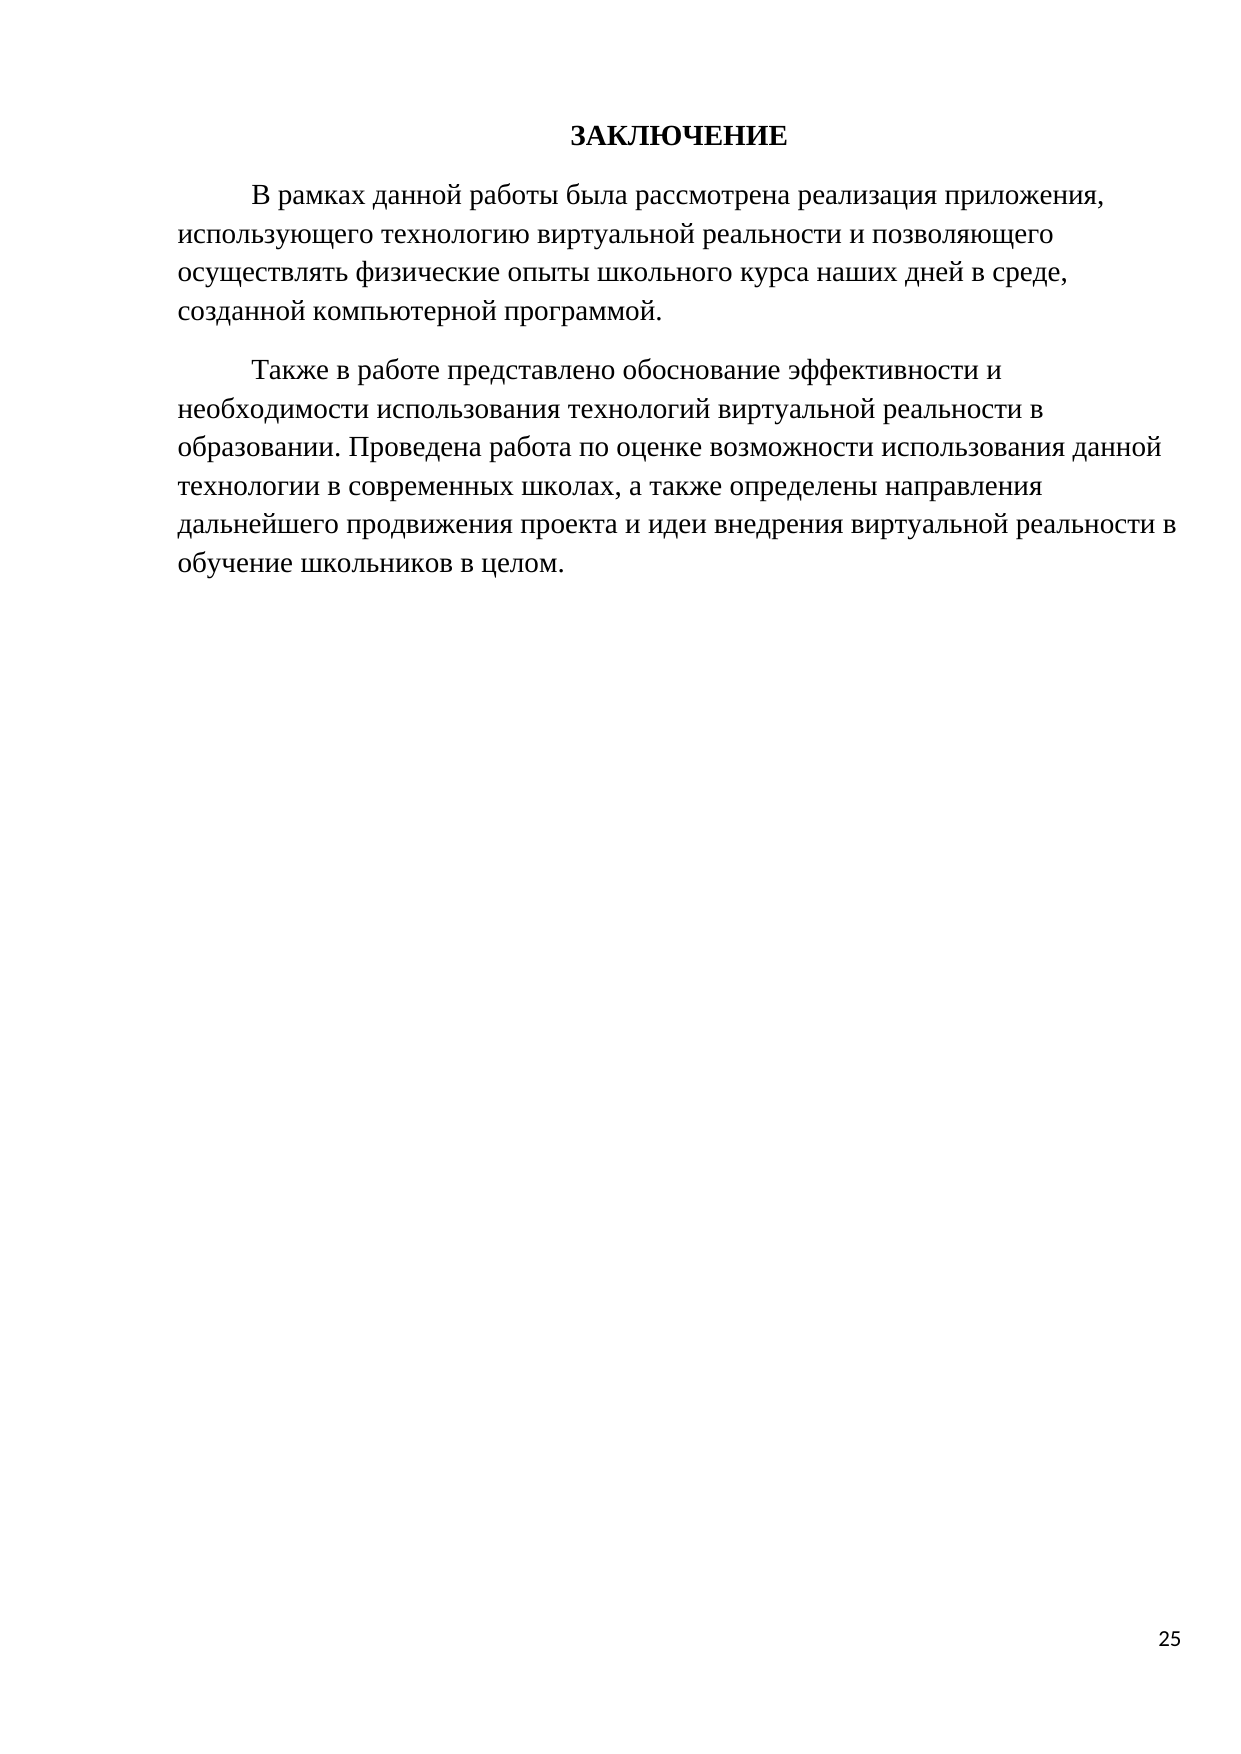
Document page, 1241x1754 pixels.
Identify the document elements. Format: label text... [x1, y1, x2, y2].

text ЗАКЛЮЧЕНИЕ [177, 118, 1181, 152]
text В рамках данной работы была рассмотрена реализация приложения, использующего технологию виртуальной реальности и позволяющего осуществлять физические опыты школьного курса наших дней в среде, созданной компьютерной программой. [177, 177, 1181, 327]
text Также в работе представлено обоснование эффективности и необходимости использования технологий виртуальной реальности в образовании. Проведена работа по оценке возможности использования данной технологии в современных школах, а также определены направления дальнейшего продвижения проекта и идеи внедрения виртуальной реальности в обучение школьников в целом. [177, 352, 1181, 579]
